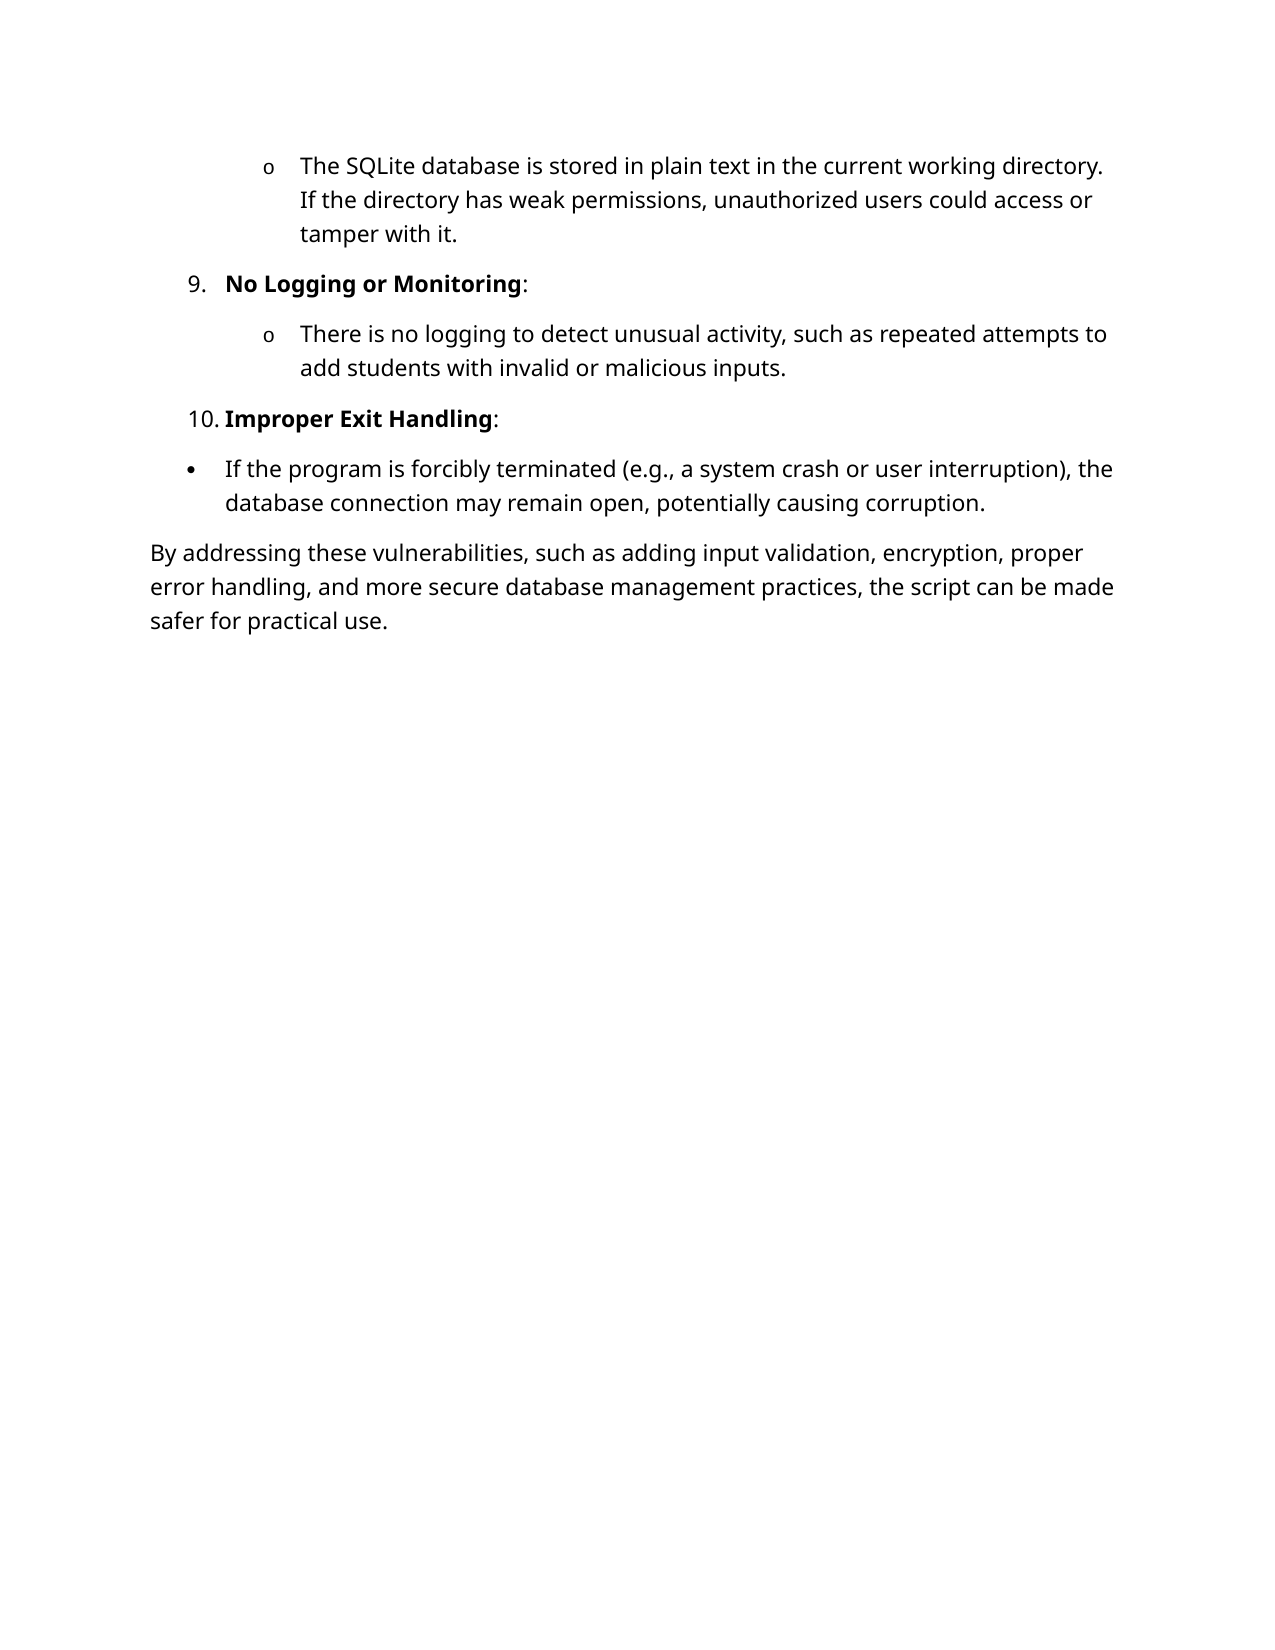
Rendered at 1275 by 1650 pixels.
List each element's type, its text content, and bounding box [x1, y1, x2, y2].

list The SQLite database is stored in plain text in the current working directory. If the directory has weak permissions, unauthorized users could access or tamper with it. [262, 150, 1125, 249]
list No Logging or Monitoring: [187, 268, 1125, 299]
list There is no logging to detect unusual activity, such as repeated attempts to add students with invalid or malicious inputs. [262, 318, 1125, 383]
text By addressing these vulnerabilities, such as adding input validation, encryption, proper error handling, and more secure database management practices, the script can be made safer for practical use. [150, 537, 1125, 636]
list Improper Exit Handling: [187, 402, 1125, 434]
list If the program is forcibly terminated (e.g., a system crash or user interruption), the database connection may remain open, potentially causing corruption. [187, 453, 1125, 518]
